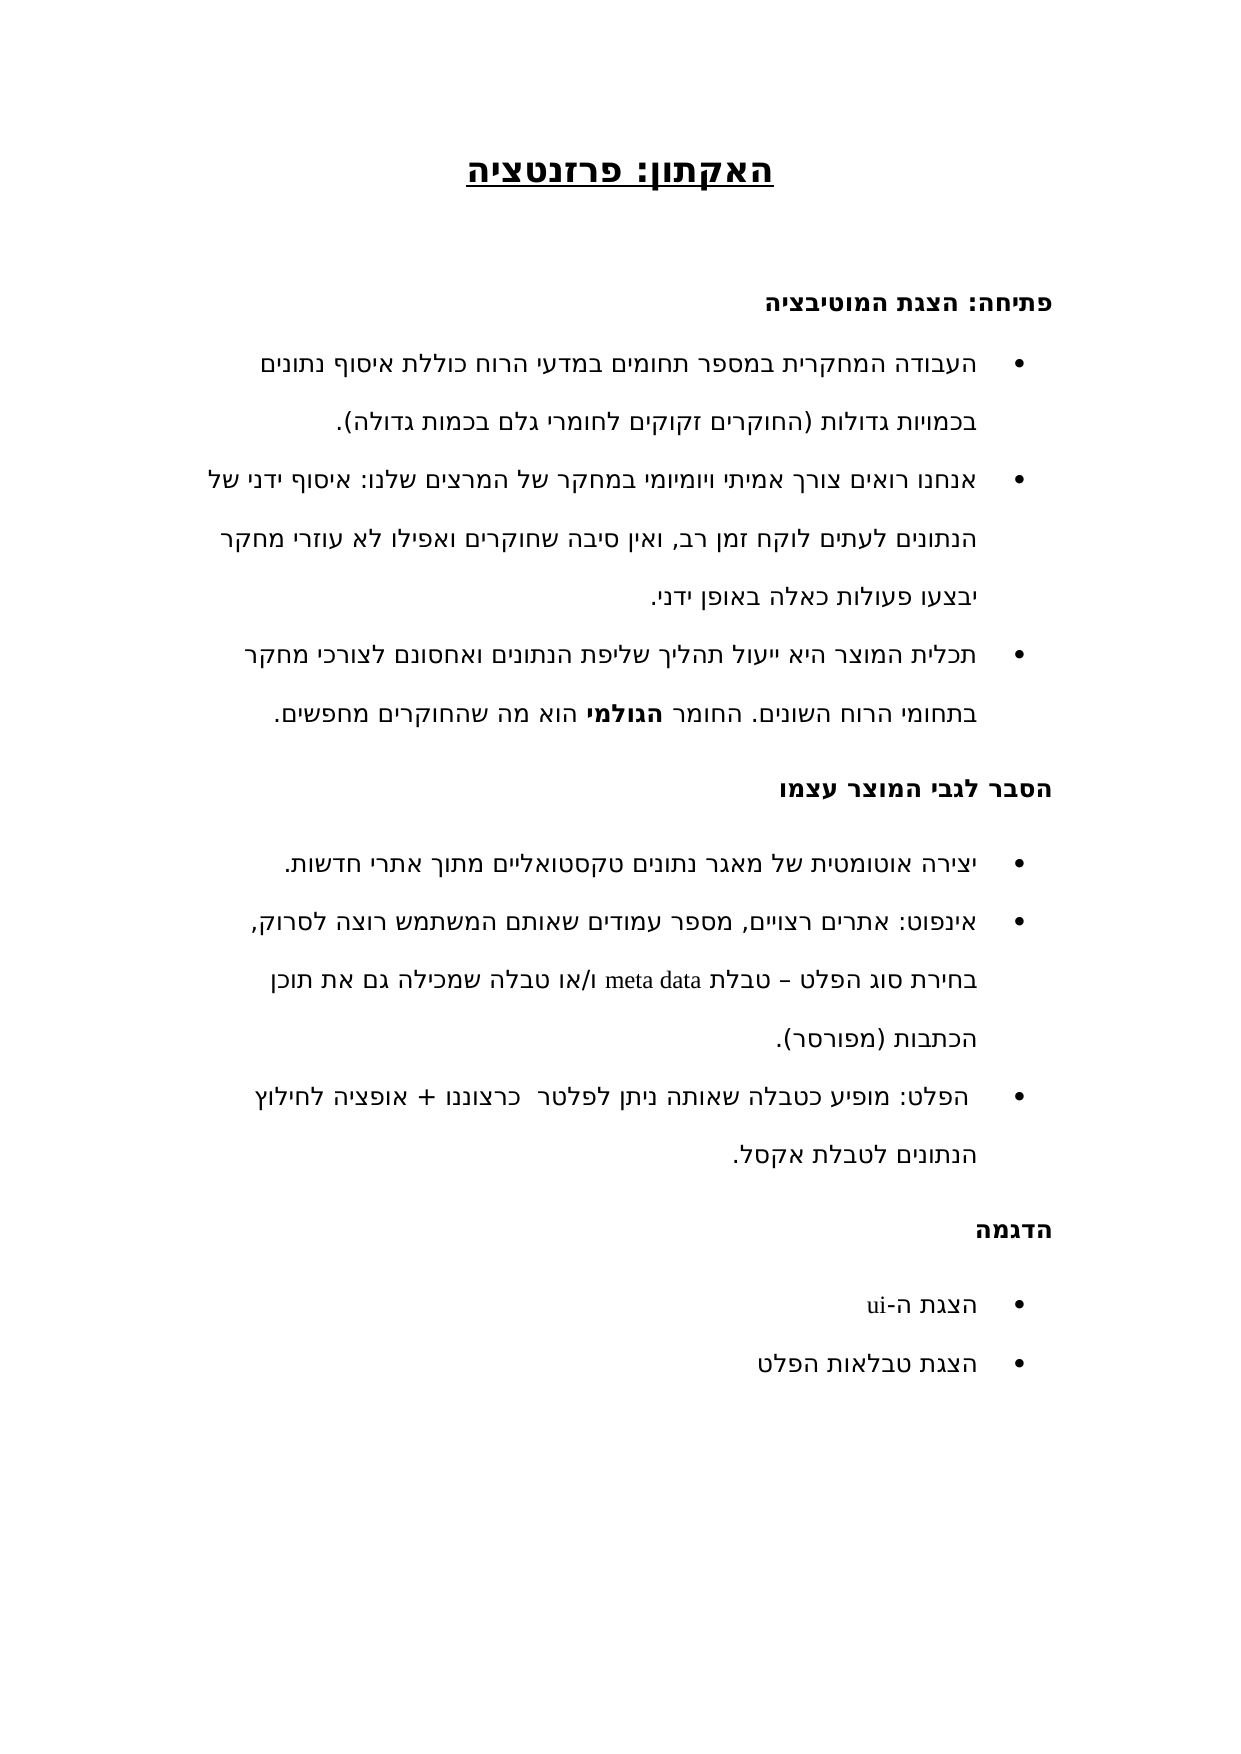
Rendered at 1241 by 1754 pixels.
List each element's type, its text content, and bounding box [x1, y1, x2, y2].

list יצירה אוטומטית של מאגר נתונים טקסטואליים מתוך אתרי חדשות. [187, 849, 1015, 878]
list הצגת טבלאות הפלט [187, 1349, 1015, 1378]
list תכלית המוצר היא ייעול תהליך שליפת הנתונים ואחסונם לצורכי מחקר בתחומי הרוח השונים. החומר הגולמי הוא מה שהחוקרים מחפשים. [187, 640, 1015, 728]
list הפלט: מופיע כטבלה שאותה ניתן לפלטר כרצוננו + אופציה לחילוץ הנתונים לטבלת אקסל. [187, 1082, 1015, 1170]
list העבודה המחקרית במספר תחומים במדעי הרוח כוללת איסוף נתונים בכמויות גדולות (החוקרים זקוקים לחומרי גלם בכמות גדולה). [187, 349, 1015, 436]
text האקתון: פרזנטציה [187, 150, 1053, 191]
text פתיחה: הצגת המוטיבציה [187, 288, 1053, 317]
list הצגת ה-ui [187, 1291, 1015, 1320]
list אינפוט: אתרים רצויים, מספר עמודים שאותם המשתמש רוצה לסרוק, בחירת סוג הפלט – טבלת meta data ו/או טבלה שמכילה גם את תוכן הכתבות (מפורסר). [187, 907, 1015, 1053]
text הדגמה [187, 1216, 1053, 1245]
list אנחנו רואים צורך אמיתי ויומיומי במחקר של המרצים שלנו: איסוף ידני של הנתונים לעתים לוקח זמן רב, ואין סיבה שחוקרים ואפילו לא עוזרי מחקר יבצעו פעולות כאלה באופן ידני. [187, 465, 1015, 611]
text הסבר לגבי המוצר עצמו [187, 774, 1053, 803]
